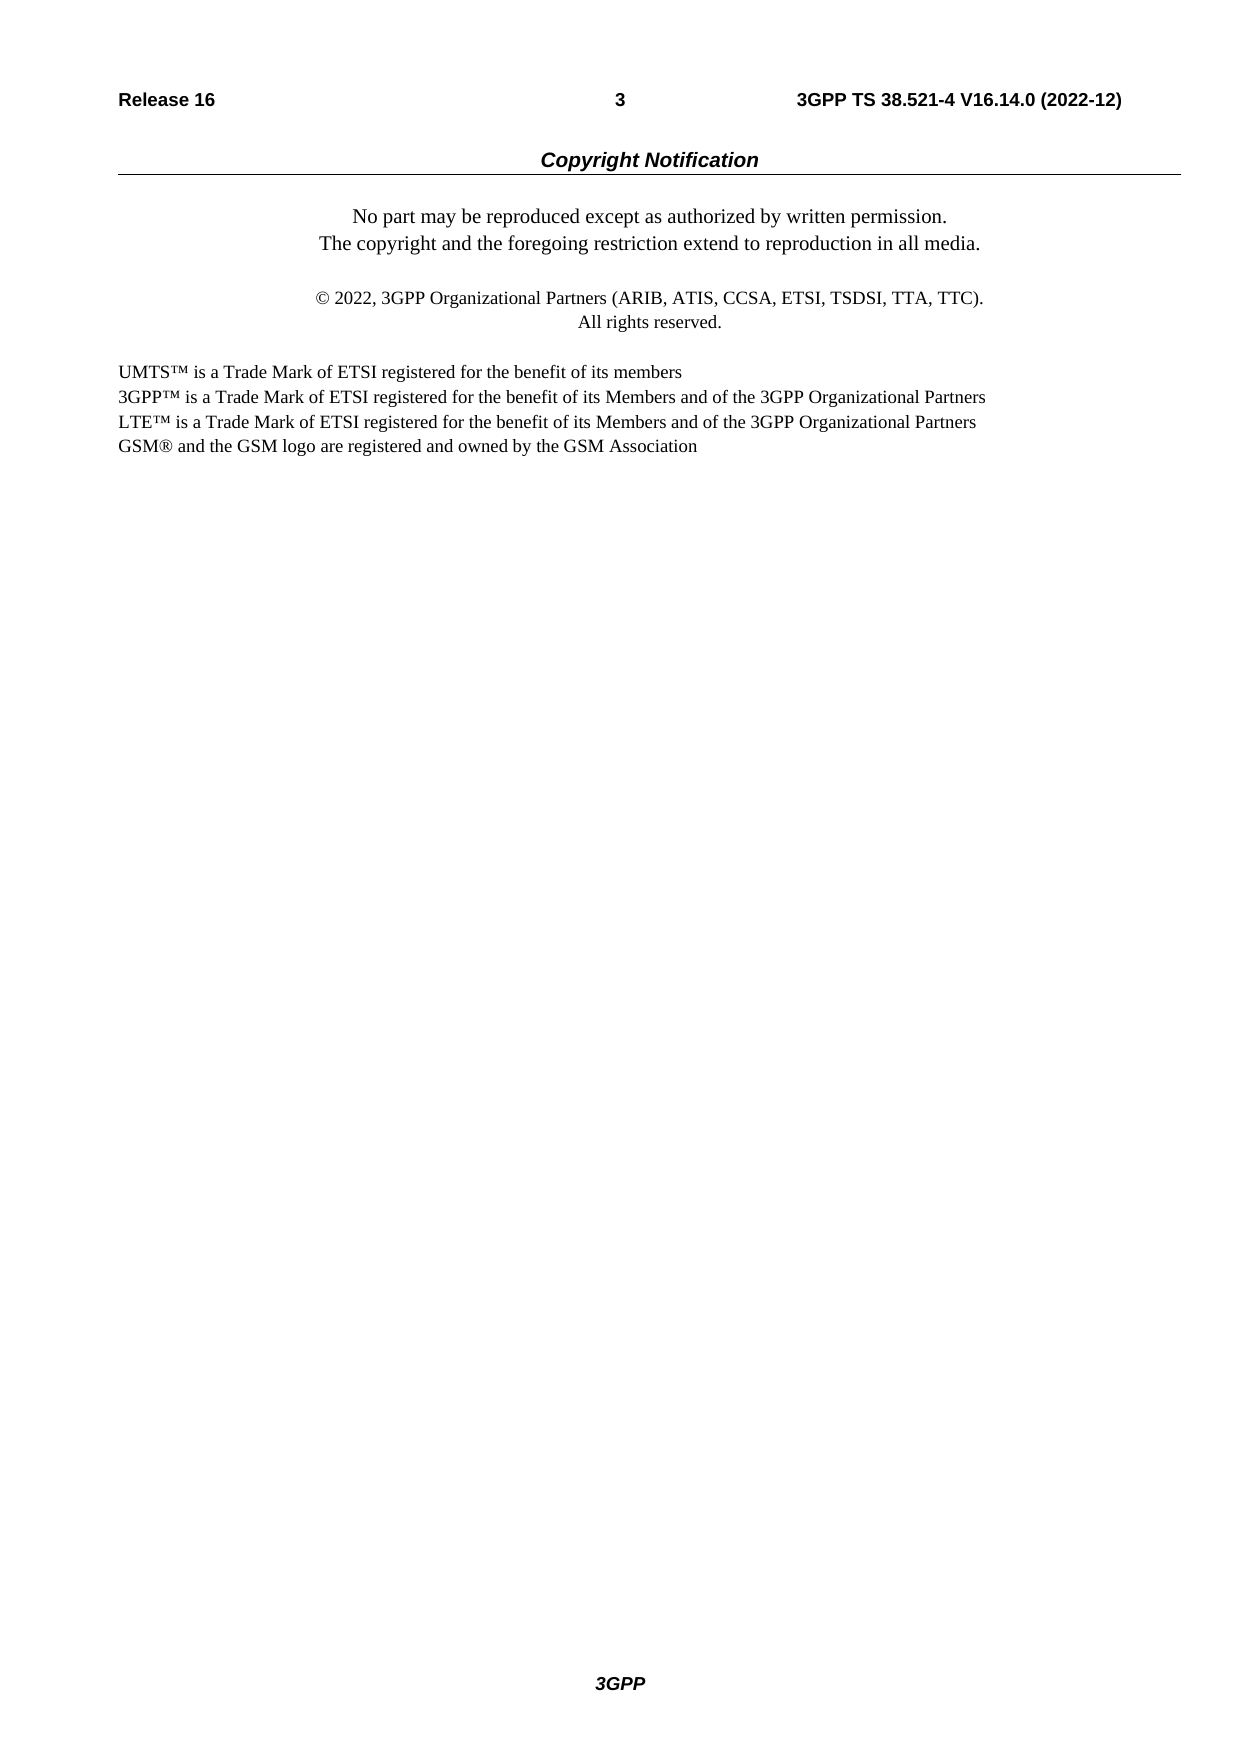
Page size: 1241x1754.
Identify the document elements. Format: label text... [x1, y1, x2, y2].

table_cell Copyright Notification No part may be reproduced except as authorized by written permission. The copyright and the foregoing restriction extend to reproduction in all media. © 2022, 3GPP Organizational Partners (ARIB, ATIS, CCSA, ETSI, TSDSI, TTA, TTC). All rights reserved. UMTS™ is a Trade Mark of ETSI registered for the benefit of its members 3GPP™ is a Trade Mark of ETSI registered for the benefit of its Members and of the 3GPP Organizational Partners LTE™ is a Trade Mark of ETSI registered for the benefit of its Members and of the 3GPP Organizational Partners GSM® and the GSM logo are registered and owned by the GSM Association [107, 148, 1193, 506]
